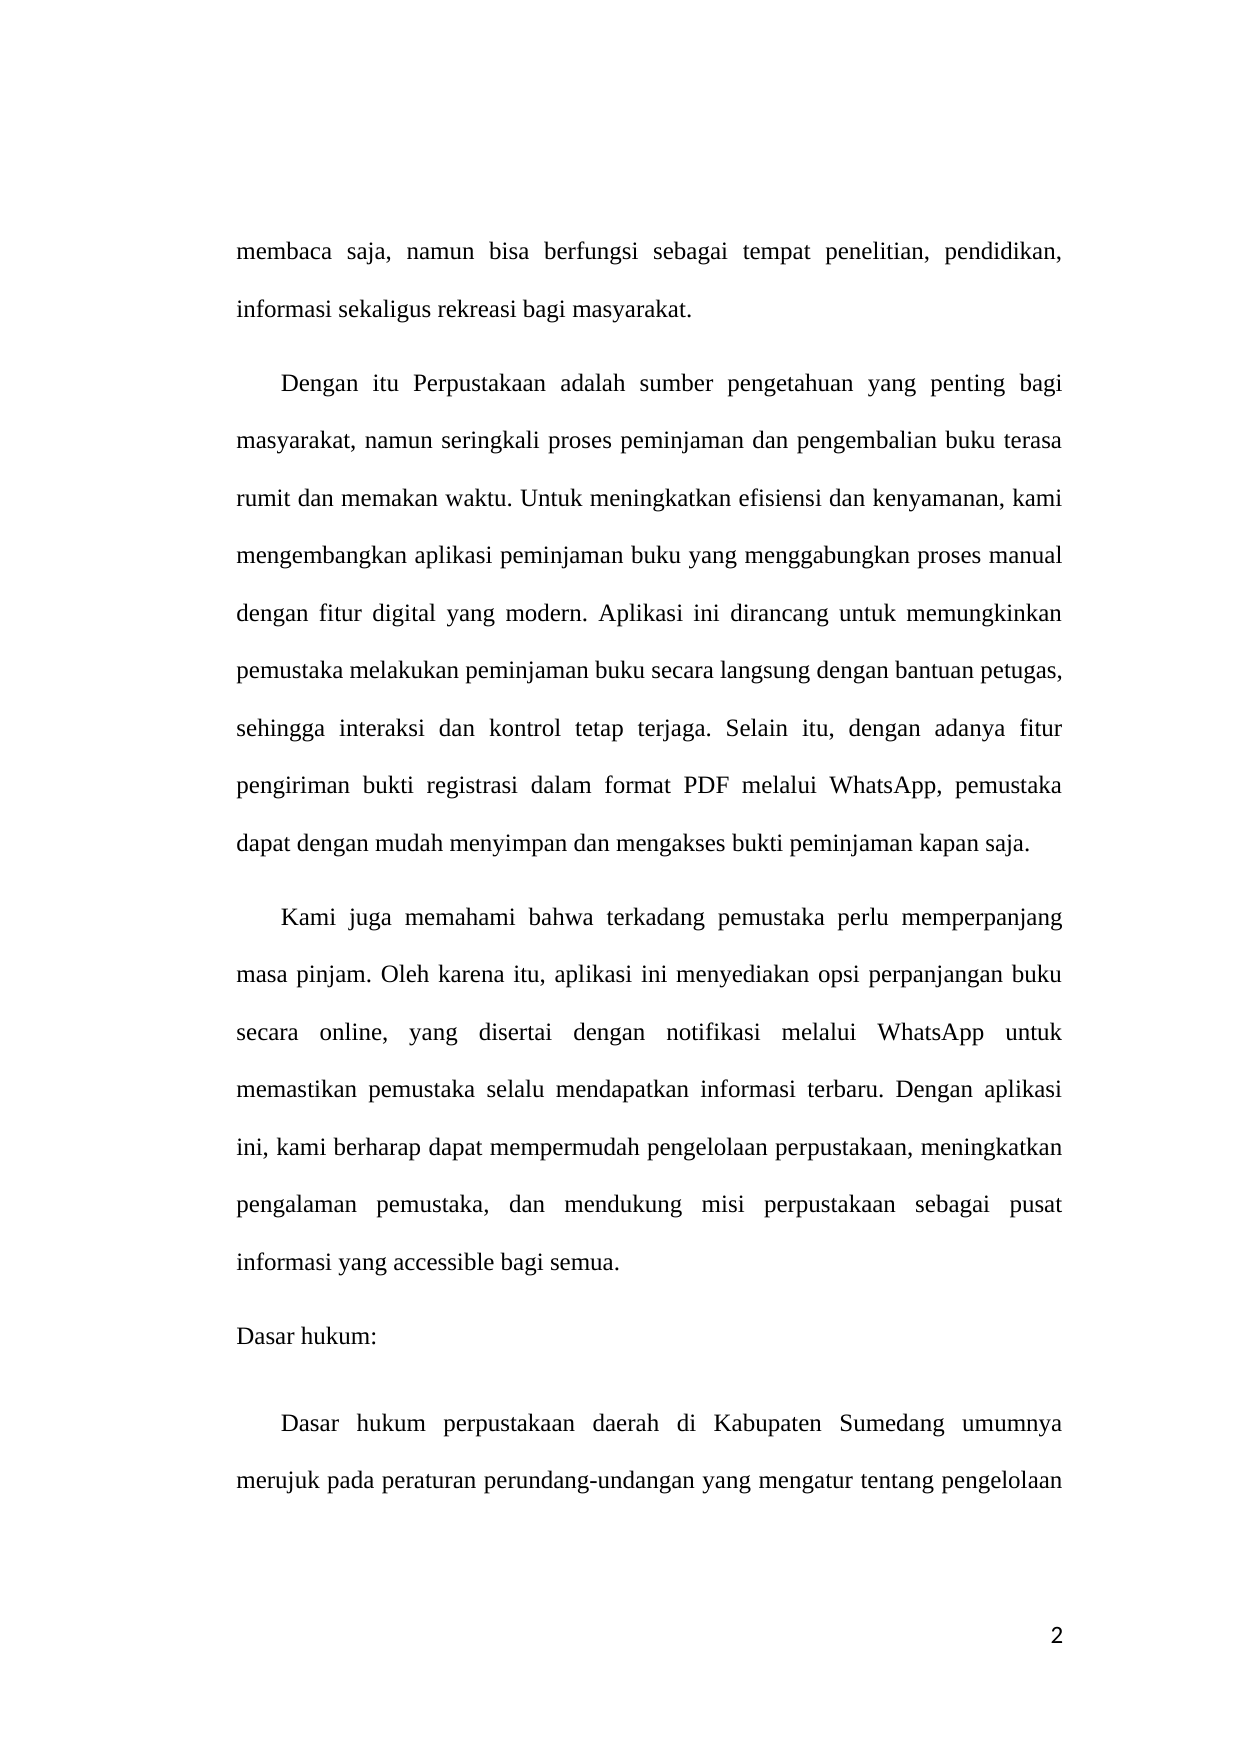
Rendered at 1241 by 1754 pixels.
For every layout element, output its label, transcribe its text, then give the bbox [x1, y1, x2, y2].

text Kami juga memahami bahwa terkadang pemustaka perlu memperpanjang masa pinjam. Oleh karena itu, aplikasi ini menyediakan opsi perpanjangan buku secara online, yang disertai dengan notifikasi melalui WhatsApp untuk memastikan pemustaka selalu mendapatkan informasi terbaru. Dengan aplikasi ini, kami berharap dapat mempermudah pengelolaan perpustakaan, meningkatkan pengalaman pemustaka, dan mendukung misi perpustakaan sebagai pusat informasi yang accessible bagi semua. [236, 902, 1063, 1276]
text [236, 1408, 1063, 1494]
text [236, 236, 1063, 322]
text Dasar hukum: [236, 1321, 1063, 1350]
text Dengan itu Perpustakaan adalah sumber pengetahuan yang penting bagi masyarakat, namun seringkali proses peminjaman dan pengembalian buku terasa rumit dan memakan waktu. Untuk meningkatkan efisiensi dan kenyamanan, kami mengembangkan aplikasi peminjaman buku yang menggabungkan proses manual dengan fitur digital yang modern. Aplikasi ini dirancang untuk memungkinkan pemustaka melakukan peminjaman buku secara langsung dengan bantuan petugas, sehingga interaksi dan kontrol tetap terjaga. Selain itu, dengan adanya fitur pengiriman bukti registrasi dalam format PDF melalui WhatsApp, pemustaka dapat dengan mudah menyimpan dan mengakses bukti peminjaman kapan saja. [236, 368, 1063, 857]
